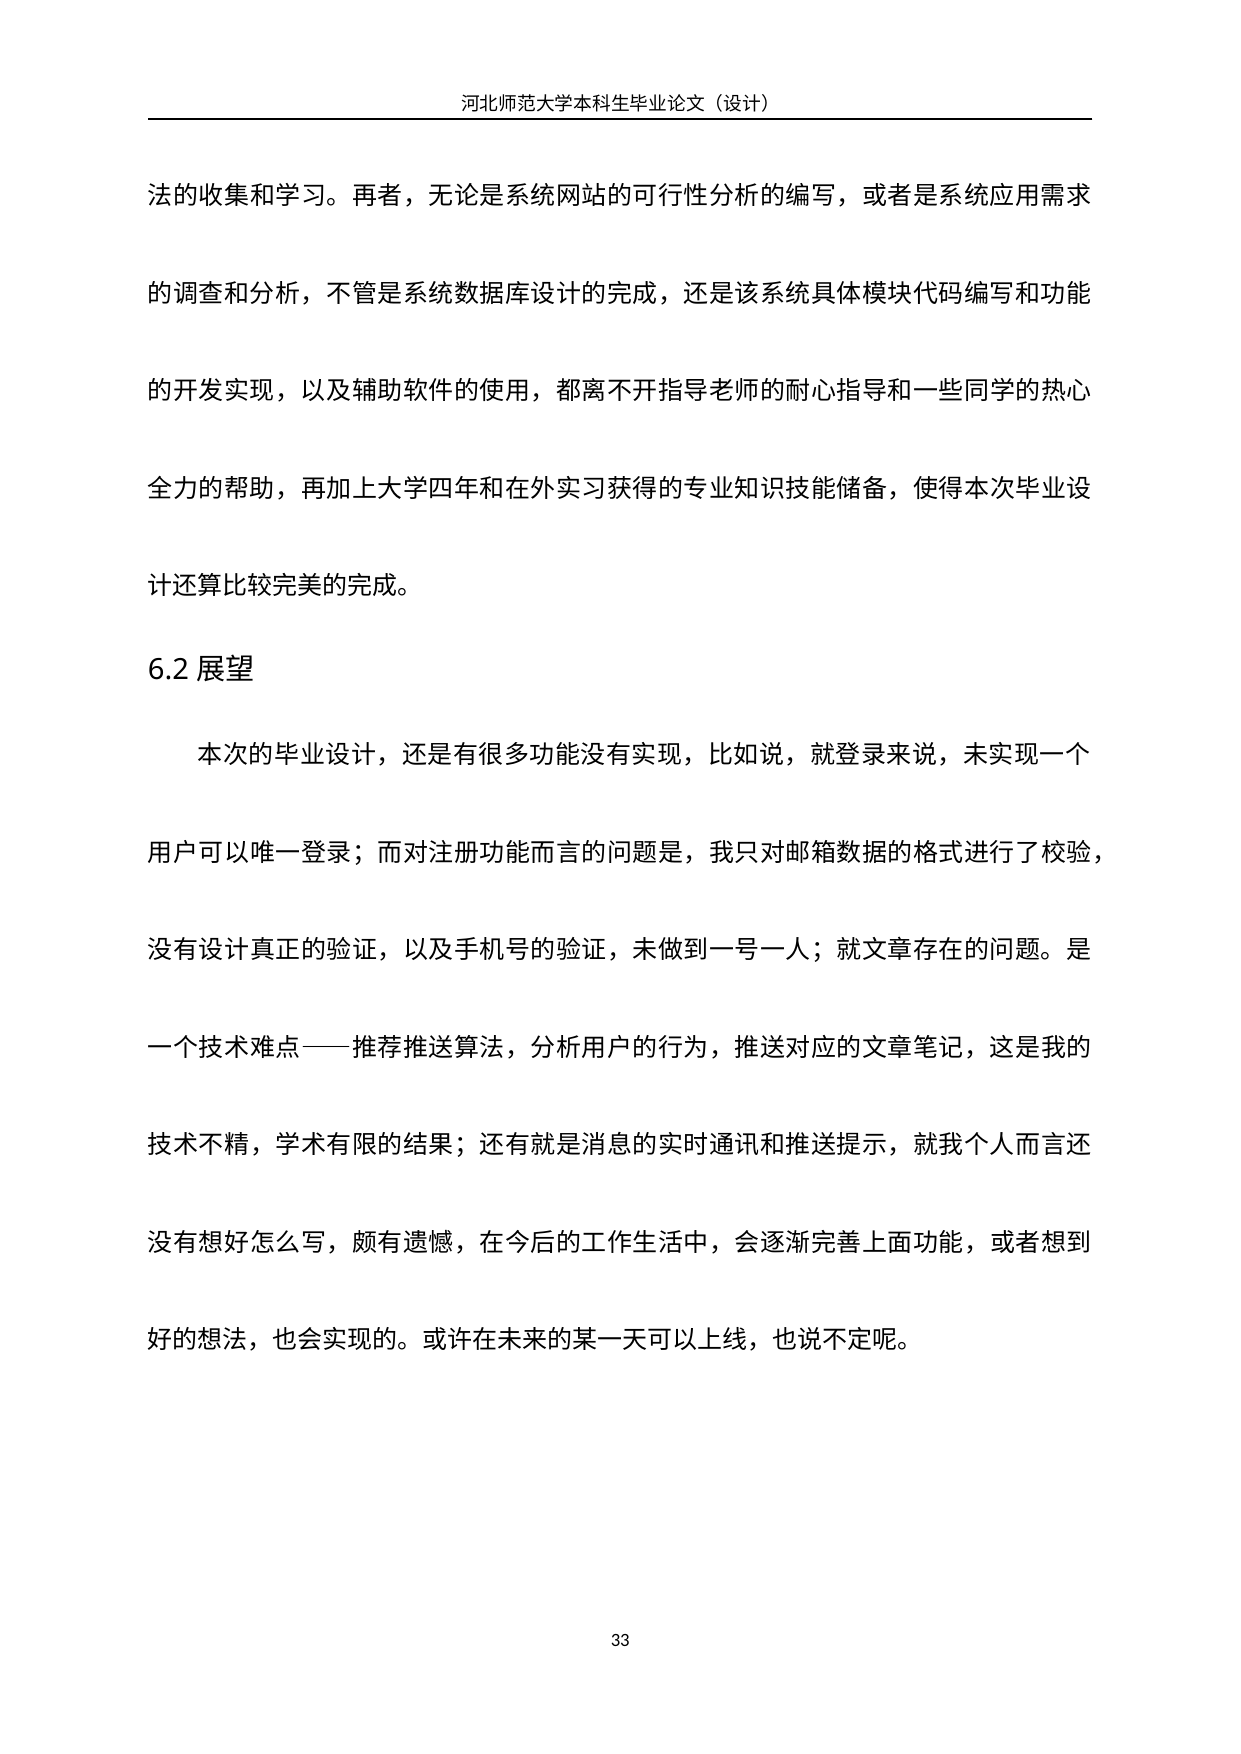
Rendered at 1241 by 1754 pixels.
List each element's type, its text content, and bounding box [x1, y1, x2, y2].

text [148, 161, 1092, 616]
list 6.2 展望 [148, 634, 1092, 699]
text 本次的毕业设计，还是有很多功能没有实现，比如说，就登录来说，未实现一个用户可以唯一登录；而对注册功能而言的问题是，我只对邮箱数据的格式进行了校验，没有设计真正的验证，以及手机号的验证，未做到一号一人；就文章存在的问题。是一个技术难点——推荐推送算法，分析用户的行为，推送对应的文章笔记，这是我的技术不精，学术有限的结果；还有就是消息的实时通讯和推送提示，就我个人而言还没有想好怎么写，颇有遗憾，在今后的工作生活中，会逐渐完善上面功能，或者想到好的想法，也会实现的。或许在未来的某一天可以上线，也说不定呢。 [148, 721, 1092, 1371]
